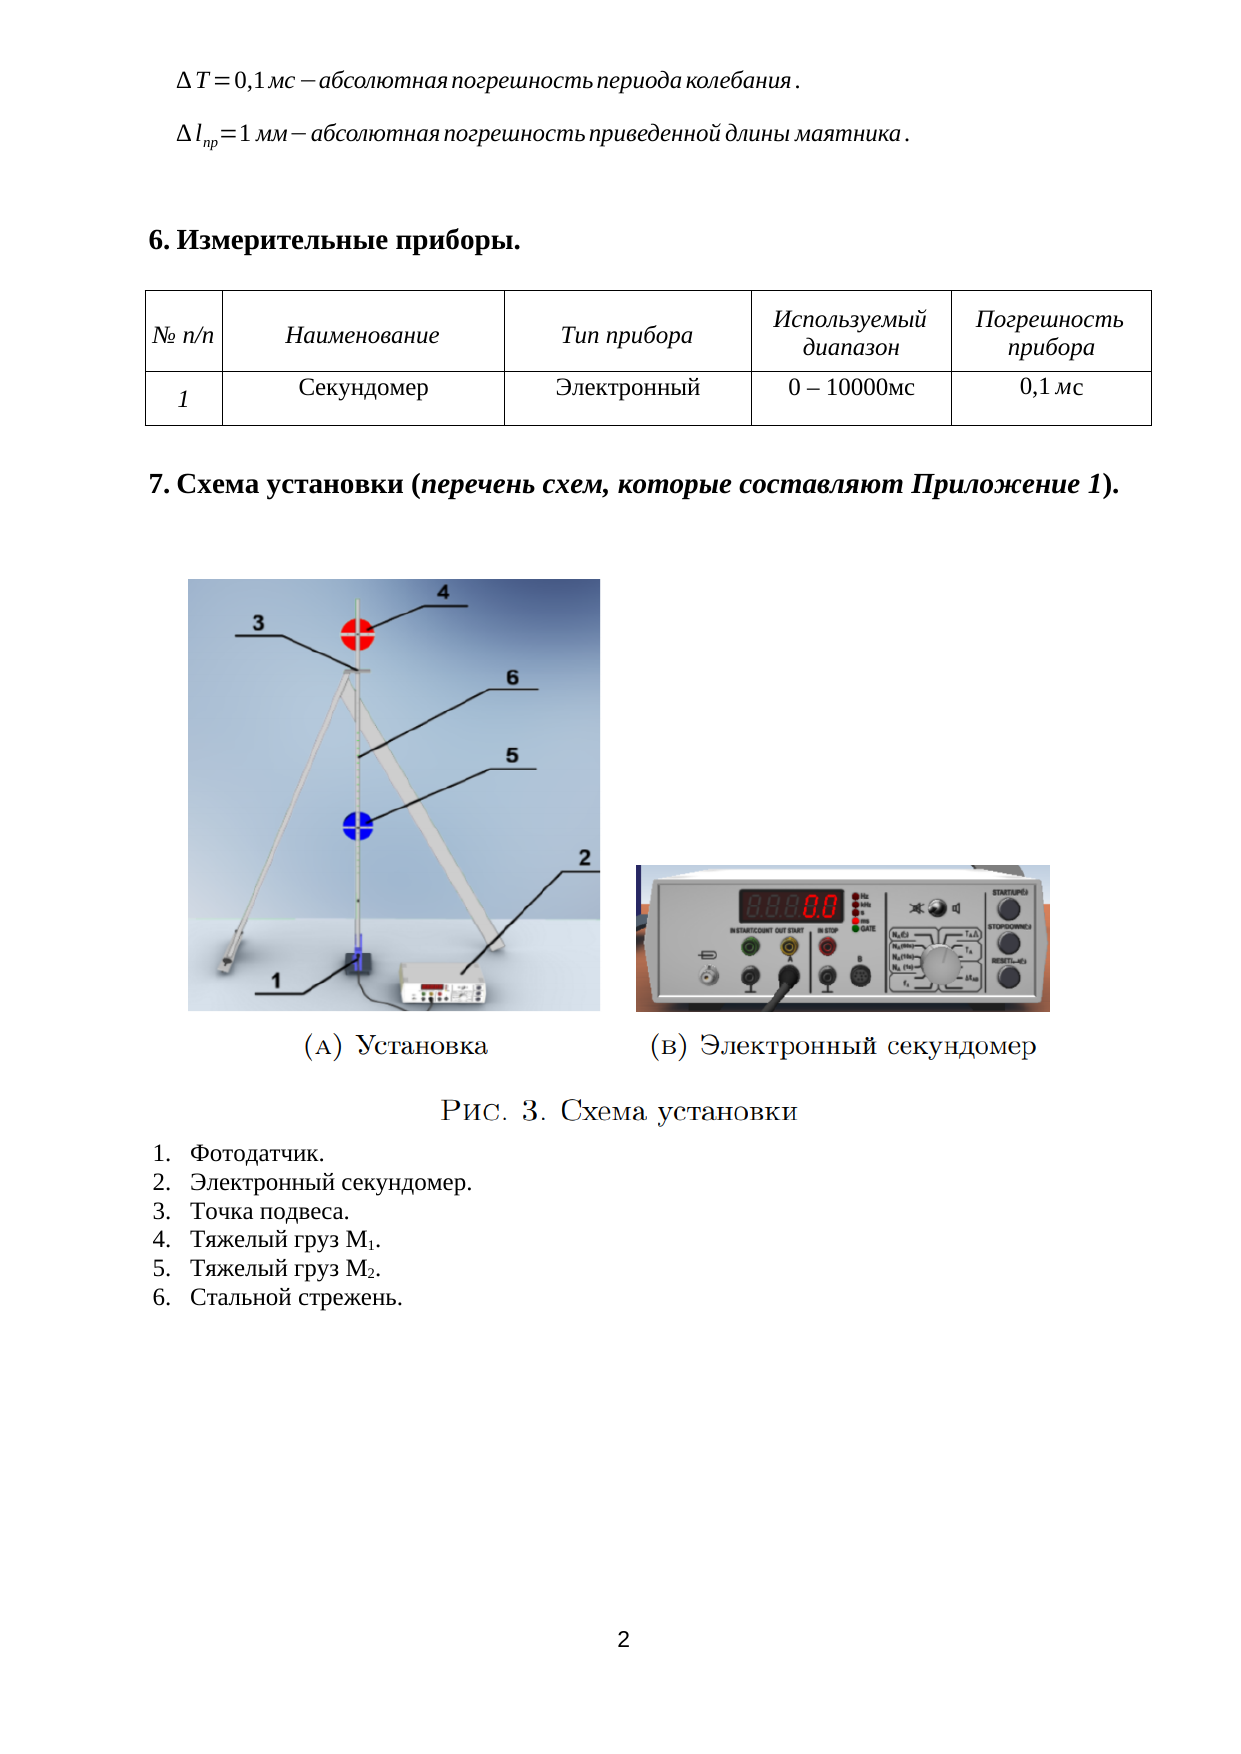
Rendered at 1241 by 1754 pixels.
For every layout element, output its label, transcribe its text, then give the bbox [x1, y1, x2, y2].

list Стальной стрежень. [152, 1282, 1169, 1311]
table_cell Секундомер [223, 372, 504, 424]
table_cell 0 – 10000мc [752, 372, 951, 424]
table_header Наименование [223, 291, 504, 371]
list Измерительные приборы. [148, 222, 1169, 256]
list Точка подвеса. [152, 1196, 1169, 1224]
list Тяжелый груз M1. [152, 1224, 1169, 1253]
table_cell 1 [146, 372, 222, 424]
table_cell Электронный [505, 372, 751, 424]
list Электронный секундомер. [152, 1167, 1169, 1196]
table_header Тип прибора [505, 291, 751, 371]
list Тяжелый груз M2. [152, 1253, 1169, 1282]
table_header Погрешность прибора [952, 291, 1151, 371]
table_cell с [952, 372, 1151, 424]
picture [101, 516, 1140, 1139]
table_header Используемый диапазон [752, 291, 951, 371]
list Схема установки (перечень схем, которые составляют Приложение 1). [148, 466, 1169, 499]
table_header № п/п [146, 291, 222, 371]
